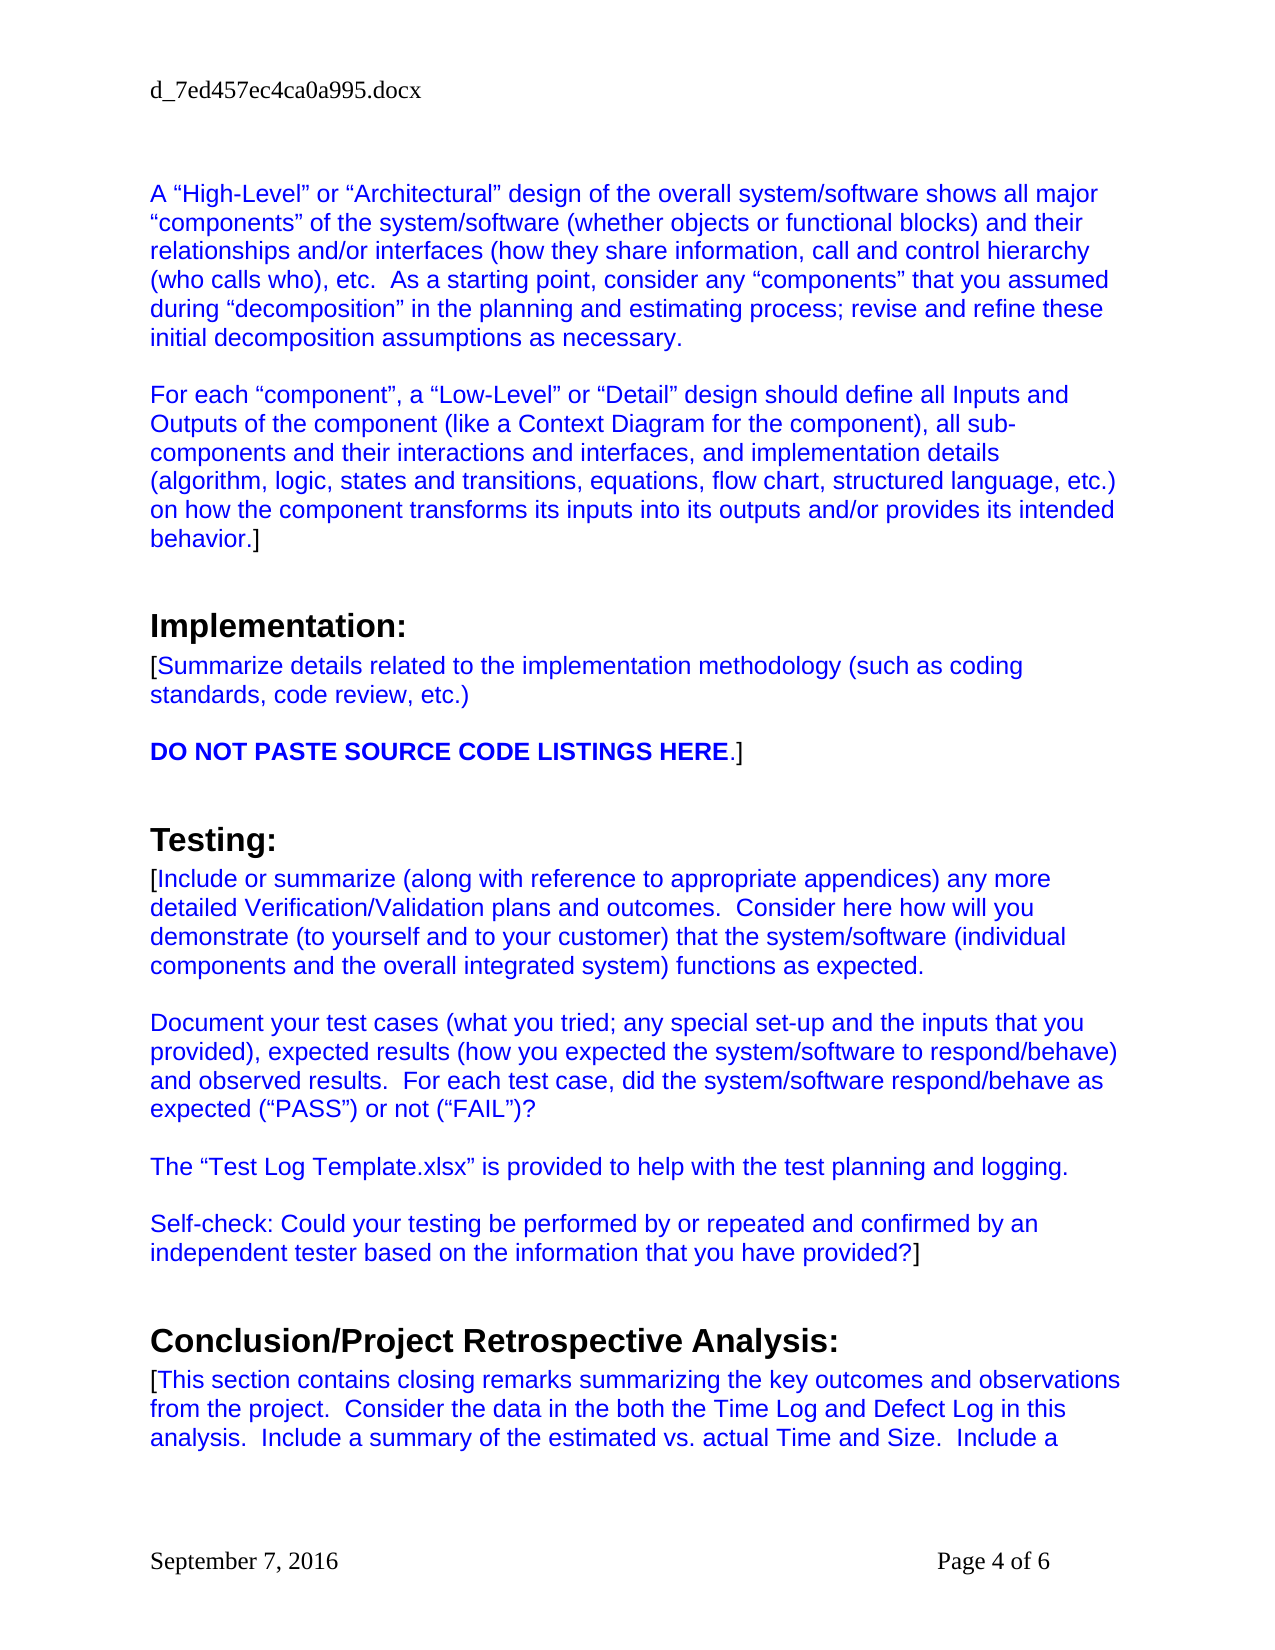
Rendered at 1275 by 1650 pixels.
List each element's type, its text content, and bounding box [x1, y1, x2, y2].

text [Include or summarize (along with reference to appropriate appendices) any more detailed Verification/Validation plans and outcomes. Consider here how will you demonstrate (to yourself and to your customer) that the system/software (individual components and the overall integrated system) functions as expected. [150, 864, 1125, 979]
text Document your test cases (what you tried; any special set-up and the inputs that you provided), expected results (how you expected the system/software to respond/behave) and observed results. For each test case, did the system/software respond/behave as expected (“PASS”) or not (“FAIL”)? [150, 1008, 1125, 1123]
text [Summarize details related to the implementation methodology (such as coding standards, code review, etc.) DO NOT PASTE SOURCE CODE LISTINGS HERE.] [150, 651, 1125, 766]
subtitle Conclusion/Project Retrospective Analysis: [150, 1321, 1125, 1359]
subtitle Implementation: [150, 606, 1125, 645]
text Self-check: Could your testing be performed by or repeated and confirmed by an independent tester based on the information that you have provided?] [150, 1209, 1125, 1267]
subtitle Testing: [150, 820, 1125, 858]
text The “Test Log Template.xlsx” is provided to help with the test planning and logging. [150, 1152, 1125, 1181]
text A “High-Level” or “Architectural” design of the overall system/software shows all major “components” of the system/software (whether objects or functional blocks) and their relationships and/or interfaces (how they share information, call and control hierarchy (who calls who), etc. As a starting point, consider any “components” that you assumed during “decomposition” in the planning and estimating process; revise and refine these initial decomposition assumptions as necessary. [150, 179, 1125, 351]
